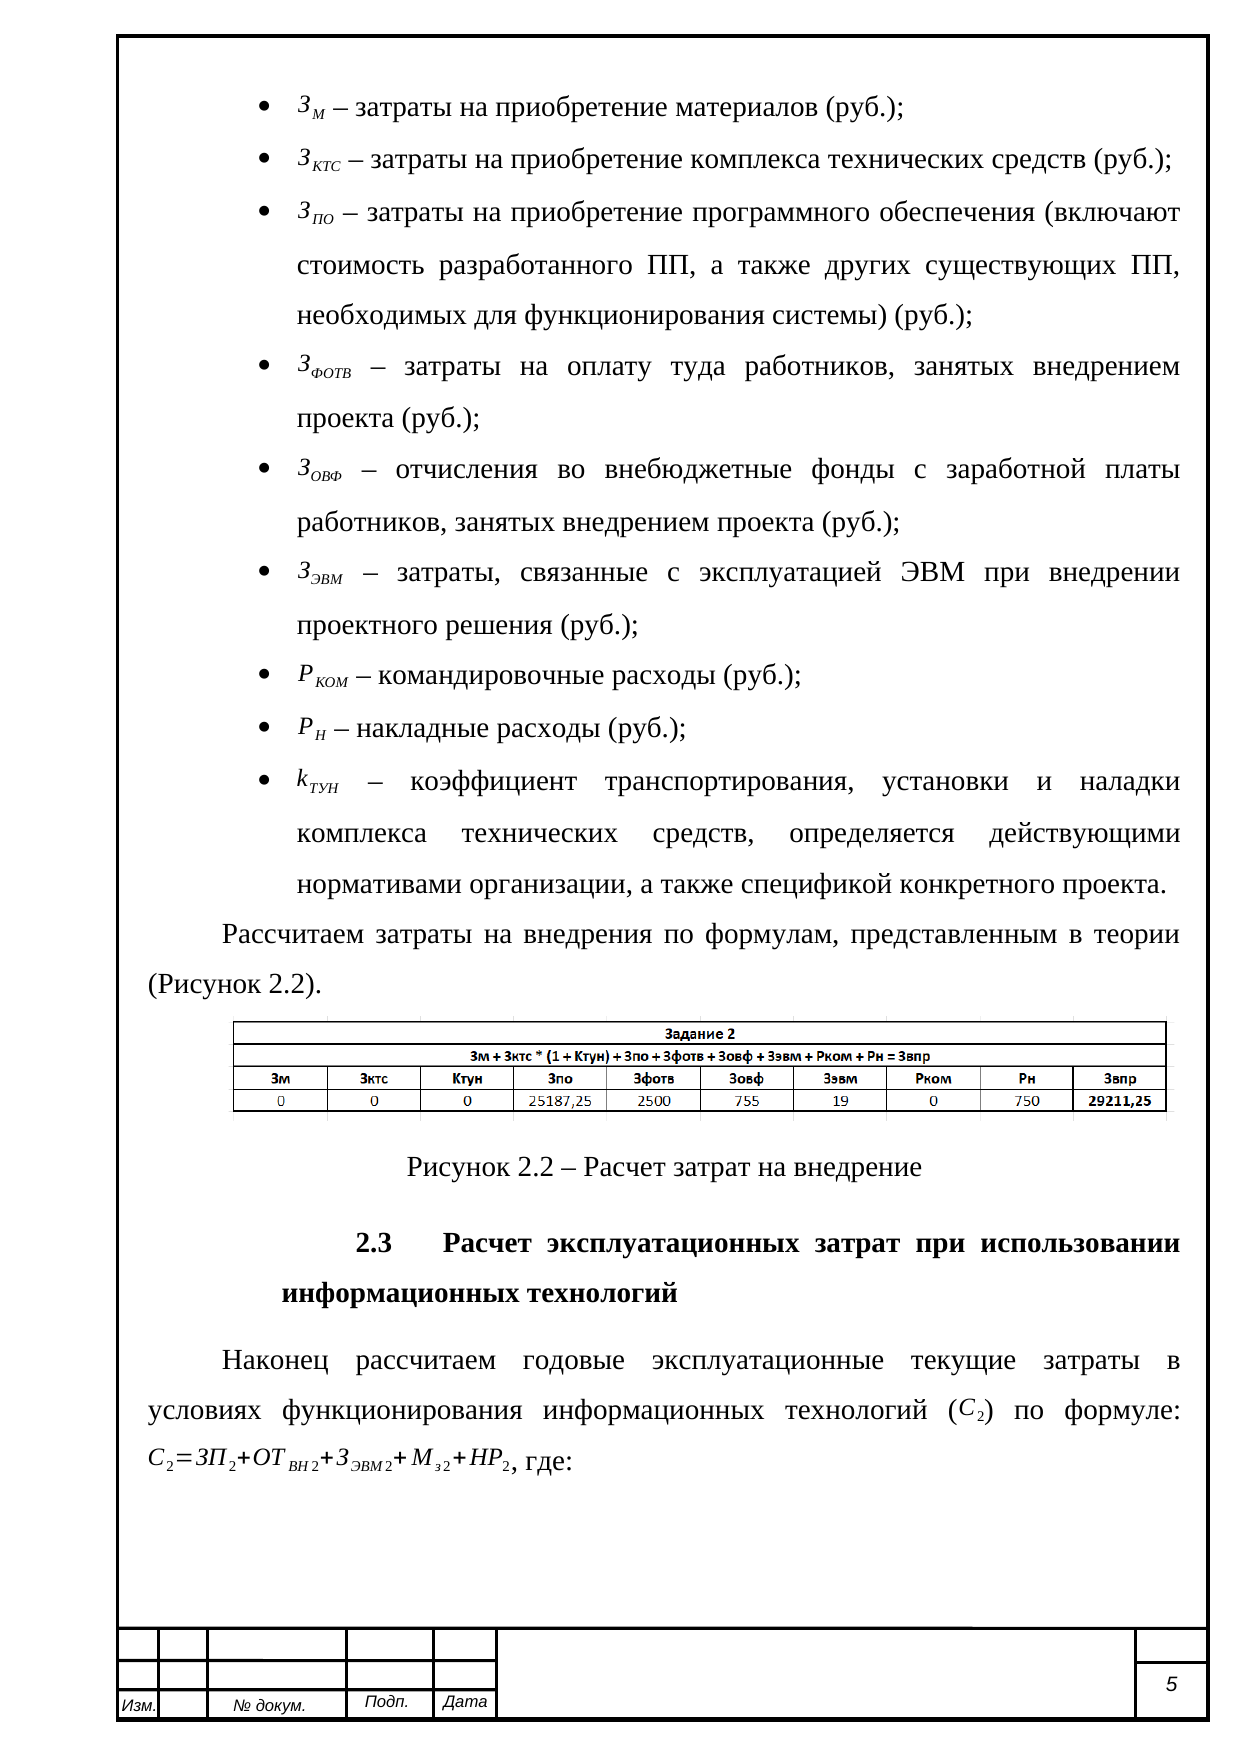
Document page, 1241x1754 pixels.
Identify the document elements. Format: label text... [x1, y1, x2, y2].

list – затраты на оплату туда работников, занятых внедрением проекта (руб.); [259, 348, 1181, 434]
text Наконец рассчитаем годовые эксплуатационные текущие затраты в условиях функционирования информационных технологий () по формуле: , где: [148, 1342, 1181, 1476]
list – отчисления во внебюджетные фонды с заработной платы работников, занятых внедрением проекта (руб.); [259, 451, 1181, 537]
list – затраты на приобретение материалов (руб.); [259, 89, 1181, 125]
list – командировочные расходы (руб.); [259, 657, 1181, 693]
picture [228, 1016, 1175, 1121]
list – затраты на приобретение комплекса технических средств (руб.); [259, 141, 1181, 177]
list – коэффициент транспортирования, установки и наладки комплекса технических средств, определяется действующими нормативами организации, а также спецификой конкретного проекта. [259, 763, 1181, 899]
list – затраты, связанные с эксплуатацией ЭВМ при внедрении проектного решения (руб.); [259, 554, 1181, 640]
text Рассчитаем затраты на внедрения по формулам, представленным в теории (рисунок 2.2). [148, 916, 1181, 1000]
text Рисунок 2.2 – Расчет затрат на внедрение [148, 1149, 1181, 1183]
subtitle Расчет эксплуатационных затрат при использовании информационных технологий [281, 1225, 1181, 1308]
list – накладные расходы (руб.); [259, 710, 1181, 746]
list – затраты на приобретение программного обеспечения (включают стоимость разработанного ПП, а также других существующих ПП, необходимых для функционирования системы) (руб.); [259, 194, 1181, 331]
